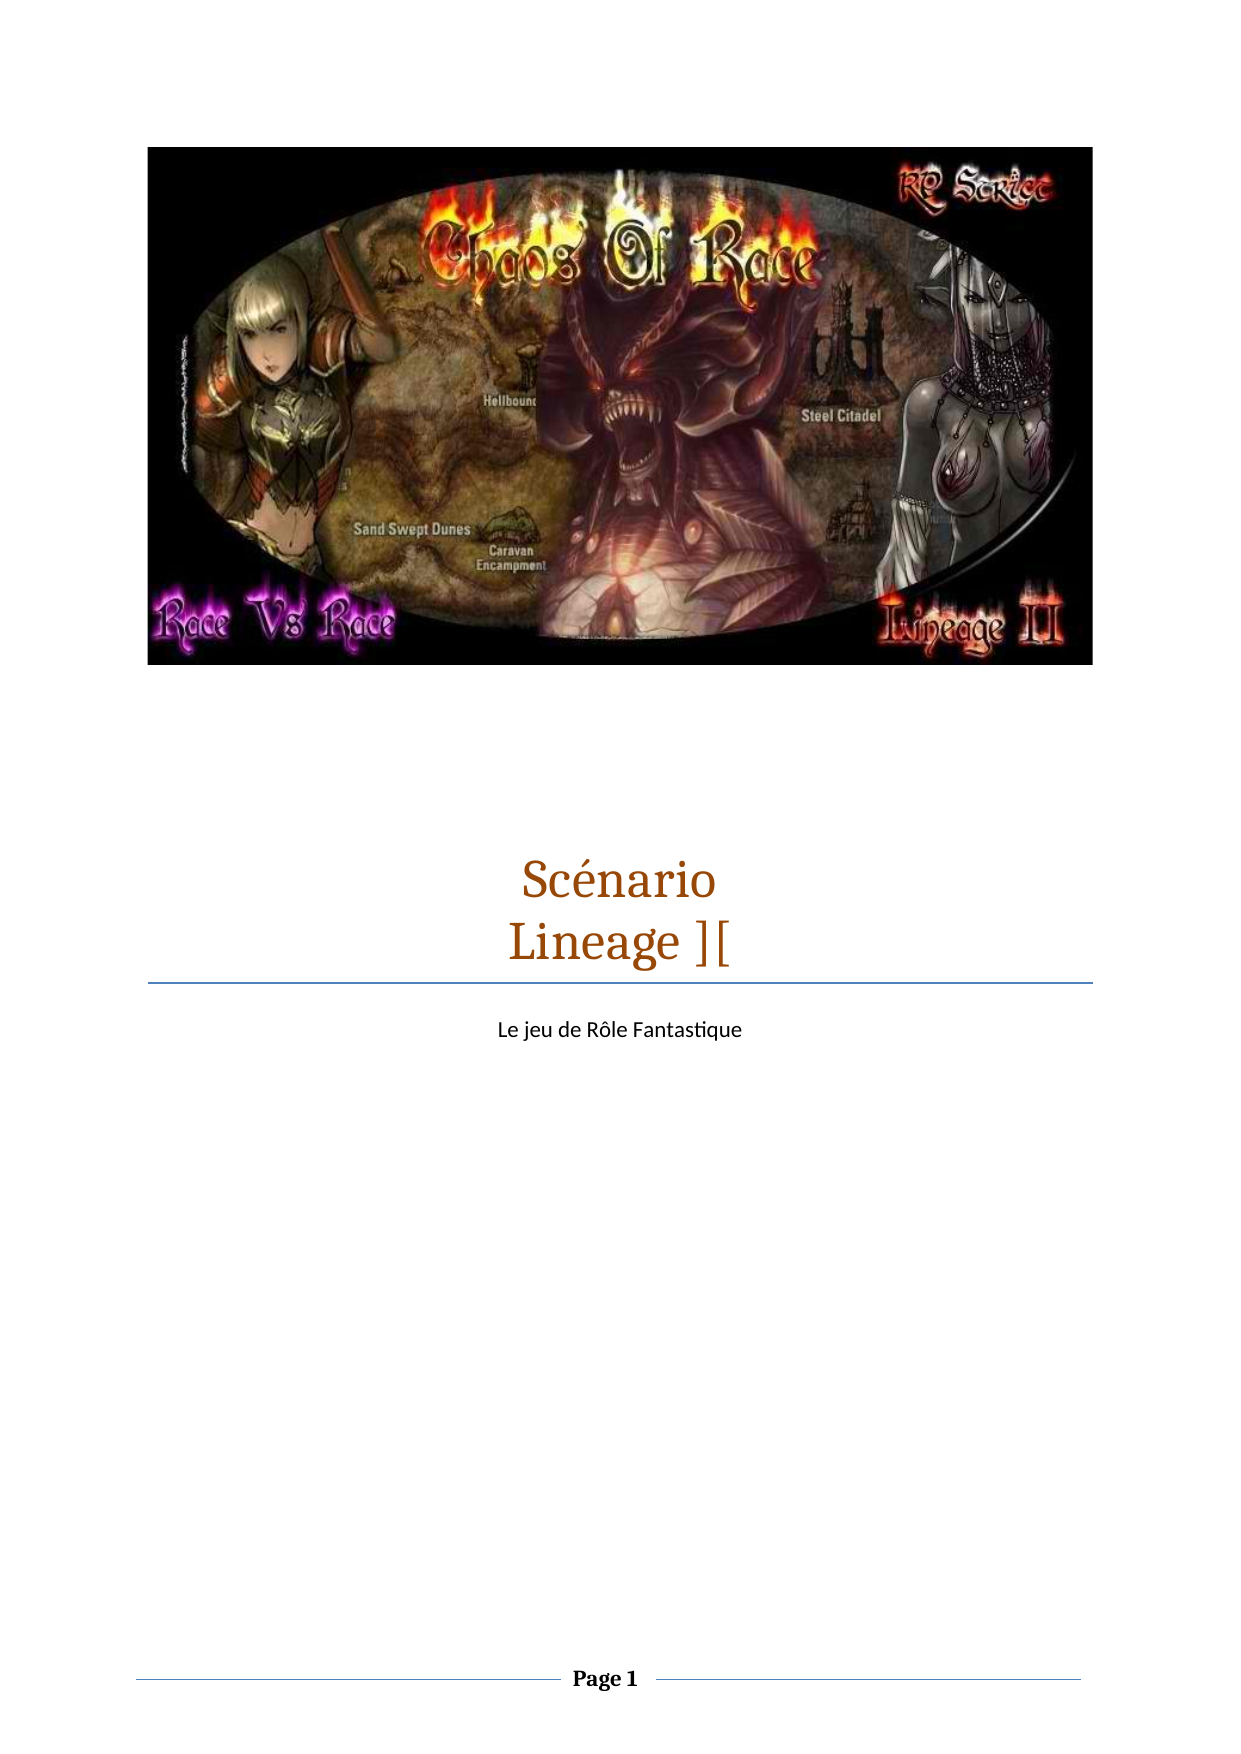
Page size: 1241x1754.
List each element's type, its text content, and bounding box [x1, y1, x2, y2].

picture [147, 147, 1093, 665]
title Lineage ][ [148, 911, 1093, 982]
title Scénario [148, 849, 1093, 911]
text Le jeu de Rôle Fantastique [148, 1015, 1093, 1043]
